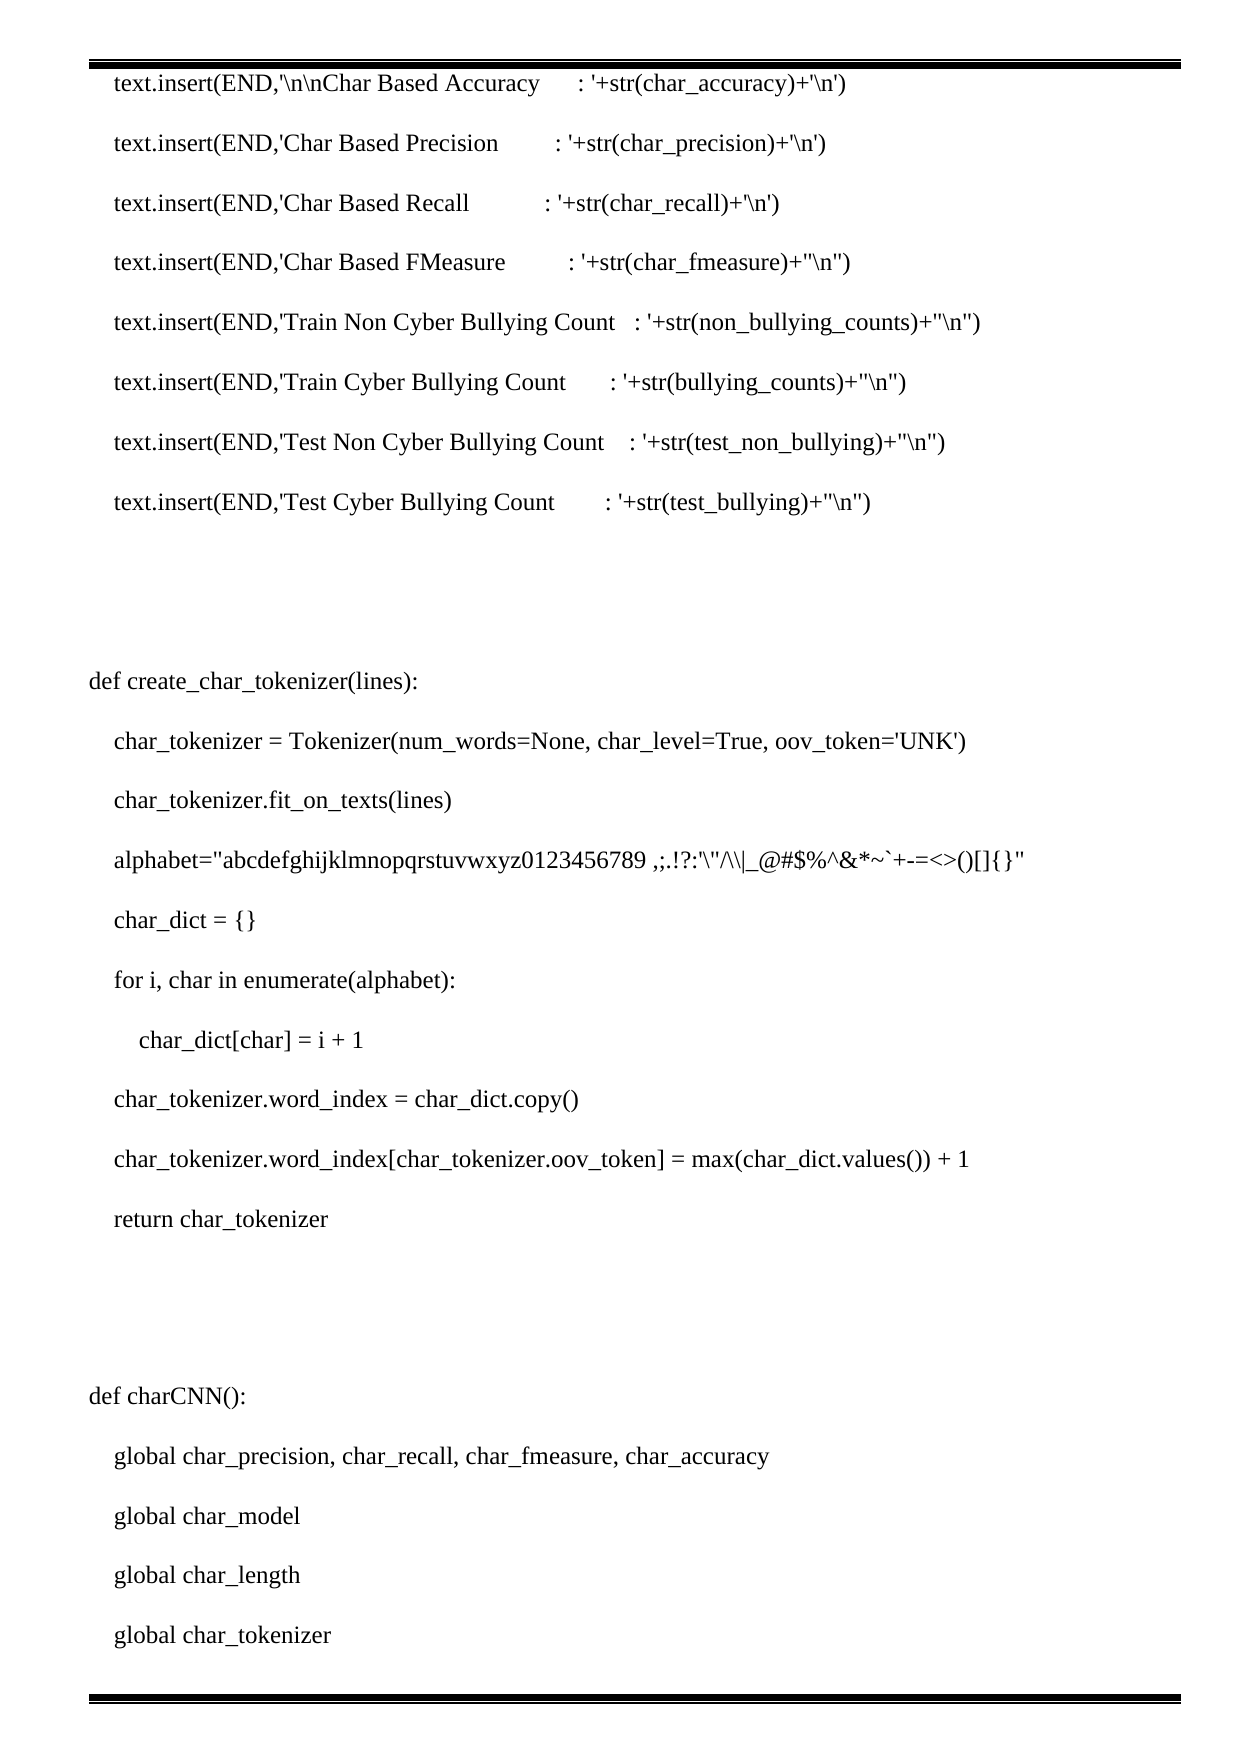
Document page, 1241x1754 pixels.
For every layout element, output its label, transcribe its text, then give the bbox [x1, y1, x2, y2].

text return char_tokenizer [89, 1204, 1181, 1233]
text char_tokenizer = Tokenizer(num_words=None, char_level=True, oov_token='UNK') [89, 726, 1181, 754]
text text.insert(END,'Test Cyber Bullying Count : '+str(test_bullying)+"\n") [89, 487, 1181, 515]
text text.insert(END,'Char Based Precision : '+str(char_precision)+'\n') [89, 128, 1181, 157]
text text.insert(END,'Char Based Recall : '+str(char_recall)+'\n') [89, 188, 1181, 216]
text text.insert(END,'Train Non Cyber Bullying Count : '+str(non_bullying_counts)+"\n") [89, 307, 1181, 336]
text text.insert(END,'Train Cyber Bullying Count : '+str(bullying_counts)+"\n") [89, 367, 1181, 396]
text text.insert(END,'Test Non Cyber Bullying Count : '+str(test_non_bullying)+"\n") [89, 427, 1181, 456]
text def create_char_tokenizer(lines): [89, 666, 1181, 695]
text char_tokenizer.fit_on_texts(lines) [89, 786, 1181, 814]
text global char_precision, char_recall, char_fmeasure, char_accuracy [89, 1441, 1181, 1470]
text text.insert(END,'Char Based FMeasure : '+str(char_fmeasure)+"\n") [89, 247, 1181, 276]
text char_tokenizer.word_index = char_dict.copy() [89, 1084, 1181, 1113]
text alphabet="abcdefghijklmnopqrstuvwxyz0123456789 ,;.!?:'\"/\\|_@#$%^&*~`+-=<>()[]{}" [89, 845, 1181, 874]
text def charCNN(): [89, 1381, 1181, 1410]
text char_dict = {} [89, 905, 1181, 934]
text global char_length [89, 1561, 1181, 1589]
text global char_tokenizer [89, 1620, 1181, 1649]
text text.insert(END,'\n\nChar Based Accuracy : '+str(char_accuracy)+'\n') [89, 69, 1181, 97]
text for i, char in enumerate(alphabet): [89, 965, 1181, 994]
text char_tokenizer.word_index[char_tokenizer.oov_token] = max(char_dict.values()) + 1 [89, 1144, 1181, 1173]
text global char_model [89, 1501, 1181, 1529]
text char_dict[char] = i + 1 [89, 1025, 1181, 1053]
